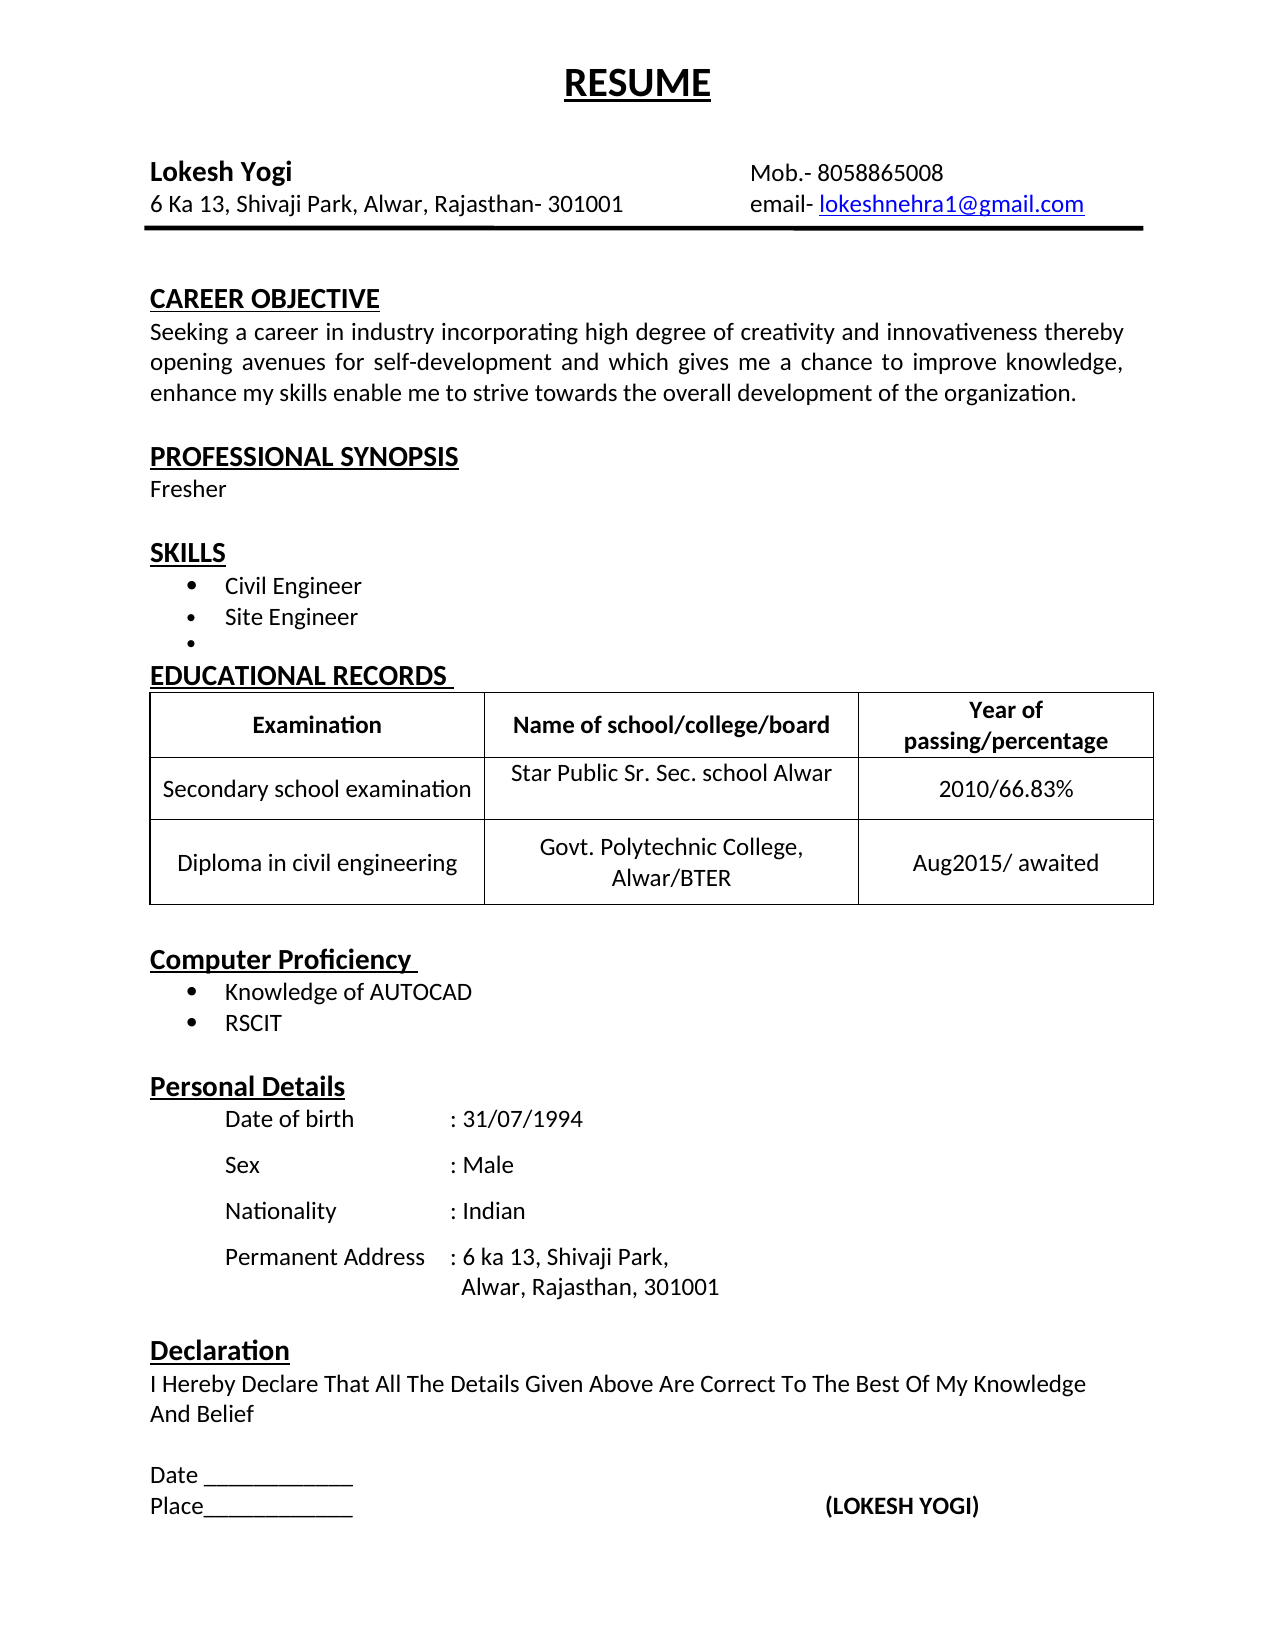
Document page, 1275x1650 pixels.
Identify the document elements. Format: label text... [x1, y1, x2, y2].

text Date ____________ [150, 1459, 1125, 1490]
text Nationality : Indian [150, 1195, 1125, 1226]
text EDUCATIONAL RECORDS [150, 657, 1125, 692]
table_cell 2010/66.83% [859, 758, 1153, 819]
table_cell Star Public Sr. Sec. school Alwar [485, 758, 858, 819]
text Fresher [150, 473, 1125, 504]
list Knowledge of AUTOCAD [187, 976, 1125, 1007]
text Sex : Male [150, 1149, 1125, 1180]
table_header Examination [151, 693, 484, 757]
table_cell Secondary school examination [151, 758, 484, 819]
text I Hereby Declare That All The Details Given Above Are Correct To The Best Of My Knowledge And Belief [150, 1368, 1125, 1429]
text 6 Ka 13, Shivaji Park, Alwar, Rajasthan- 301001 email- lokeshnehra1@gmail.com [150, 188, 1125, 219]
list Site Engineer [187, 601, 1125, 631]
table_header Name of school/college/board [485, 693, 858, 757]
text RESUME [150, 56, 1125, 107]
text Seeking a career in industry incorporating high degree of creativity and innovativeness thereby opening avenues for self-development and which gives me a chance to improve knowledge, enhance my skills enable me to strive towards the overall development of the organization. [150, 316, 1125, 407]
text Place____________ (LOKESH YOGI) [150, 1490, 1125, 1521]
text Permanent Address : 6 ka 13, Shivaji Park, [150, 1241, 1125, 1271]
table_cell Aug2015/ awaited [859, 820, 1153, 904]
text Lokesh Yogi Mob.- 8058865008 [150, 153, 1125, 188]
text Personal Details [150, 1068, 1125, 1104]
table_cell Diploma in civil engineering [151, 820, 484, 904]
text Computer Proficiency [150, 941, 1125, 976]
text Date of birth : 31/07/1994 [150, 1104, 1125, 1134]
list Civil Engineer [187, 570, 1125, 601]
text SKILLS [150, 534, 1125, 570]
text PROFESSIONAL SYNOPSIS [150, 438, 1125, 473]
text Declaration [150, 1332, 1125, 1368]
table_cell Govt. Polytechnic College, Alwar/BTER [485, 820, 858, 904]
list RSCIT [187, 1007, 1125, 1037]
text CAREER OBJECTIVE [150, 280, 1125, 316]
table_header Year of passing/percentage [859, 693, 1153, 757]
text Alwar, Rajasthan, 301001 [375, 1271, 1125, 1302]
